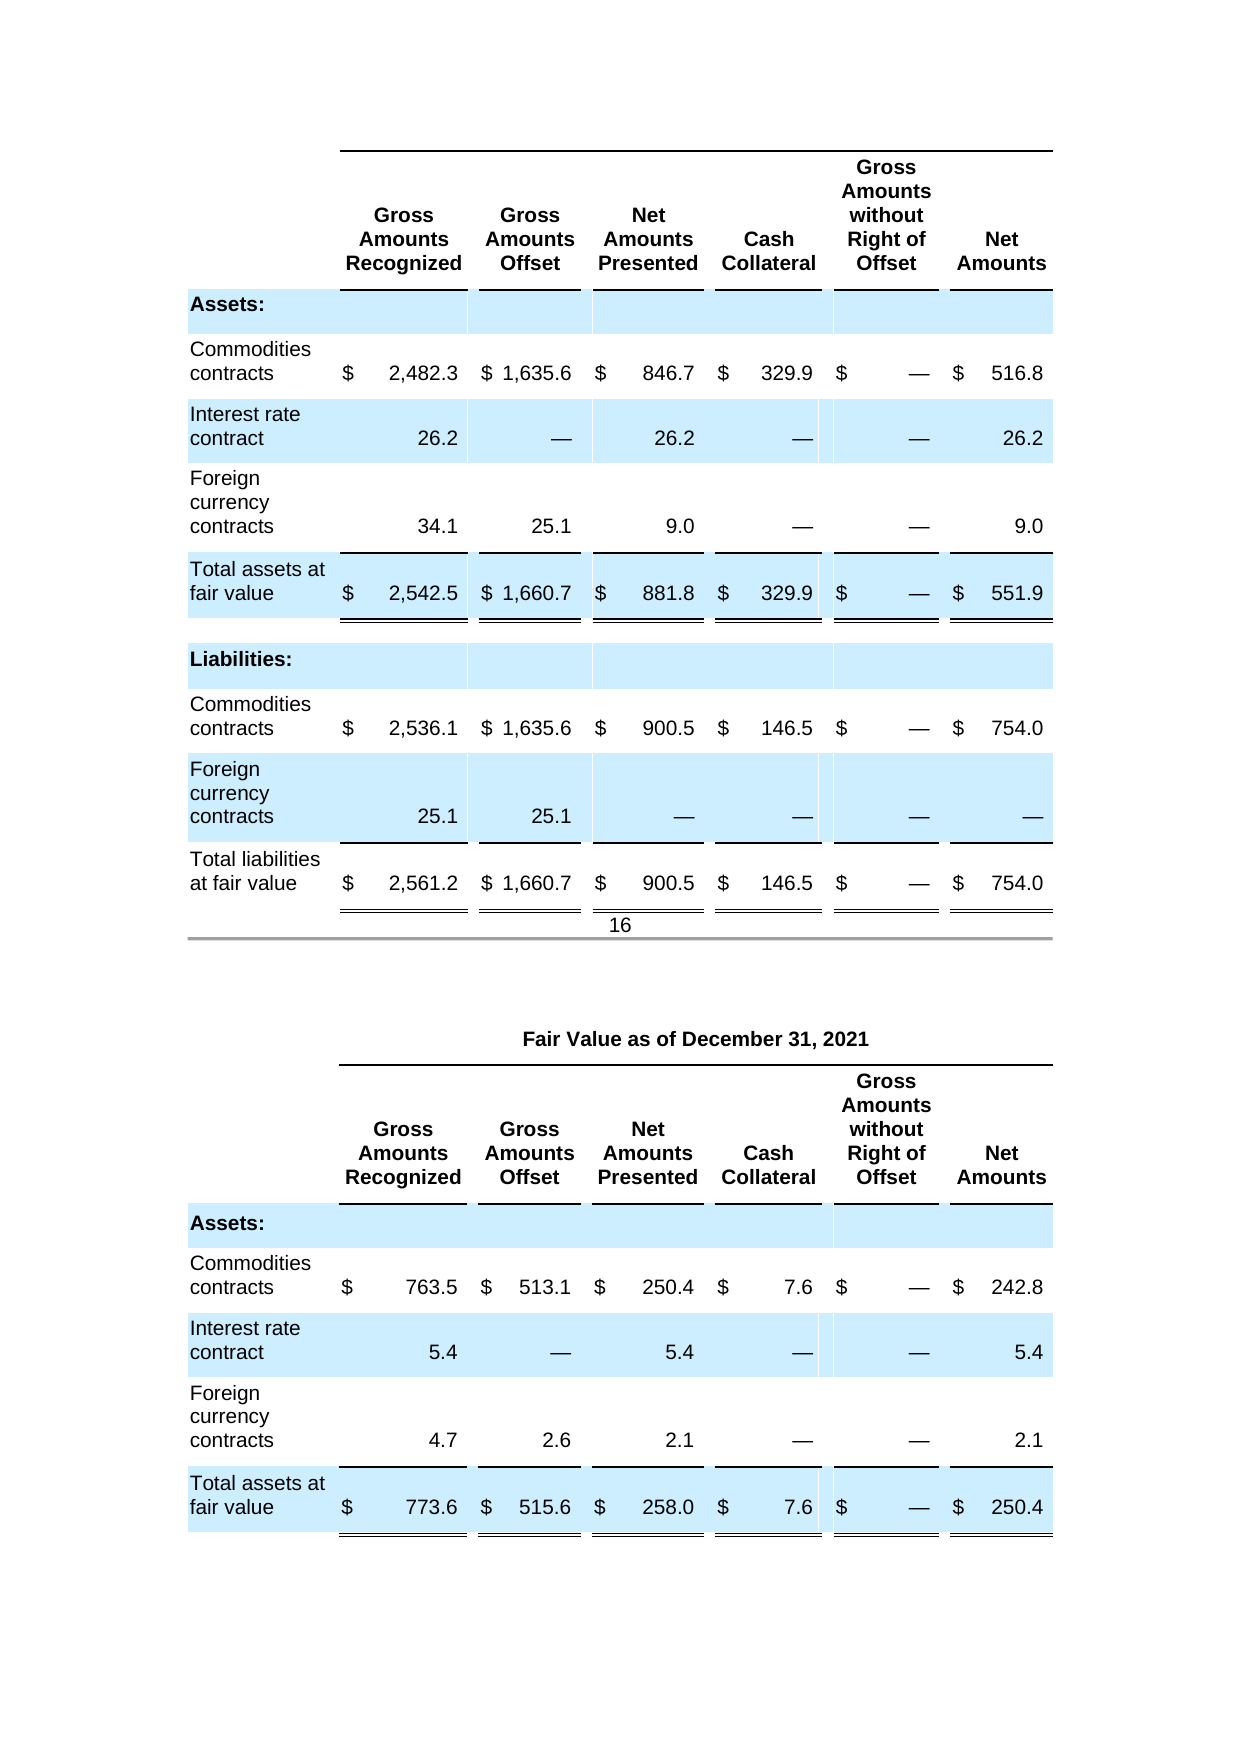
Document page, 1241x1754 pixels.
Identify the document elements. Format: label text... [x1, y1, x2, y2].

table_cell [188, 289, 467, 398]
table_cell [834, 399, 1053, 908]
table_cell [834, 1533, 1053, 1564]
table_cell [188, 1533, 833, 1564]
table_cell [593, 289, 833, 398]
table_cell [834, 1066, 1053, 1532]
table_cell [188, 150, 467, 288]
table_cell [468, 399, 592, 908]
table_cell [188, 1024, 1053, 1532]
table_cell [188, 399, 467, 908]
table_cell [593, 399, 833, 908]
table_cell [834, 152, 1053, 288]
text 16 [187, 913, 1053, 937]
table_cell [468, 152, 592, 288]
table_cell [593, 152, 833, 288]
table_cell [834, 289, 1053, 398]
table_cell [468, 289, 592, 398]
